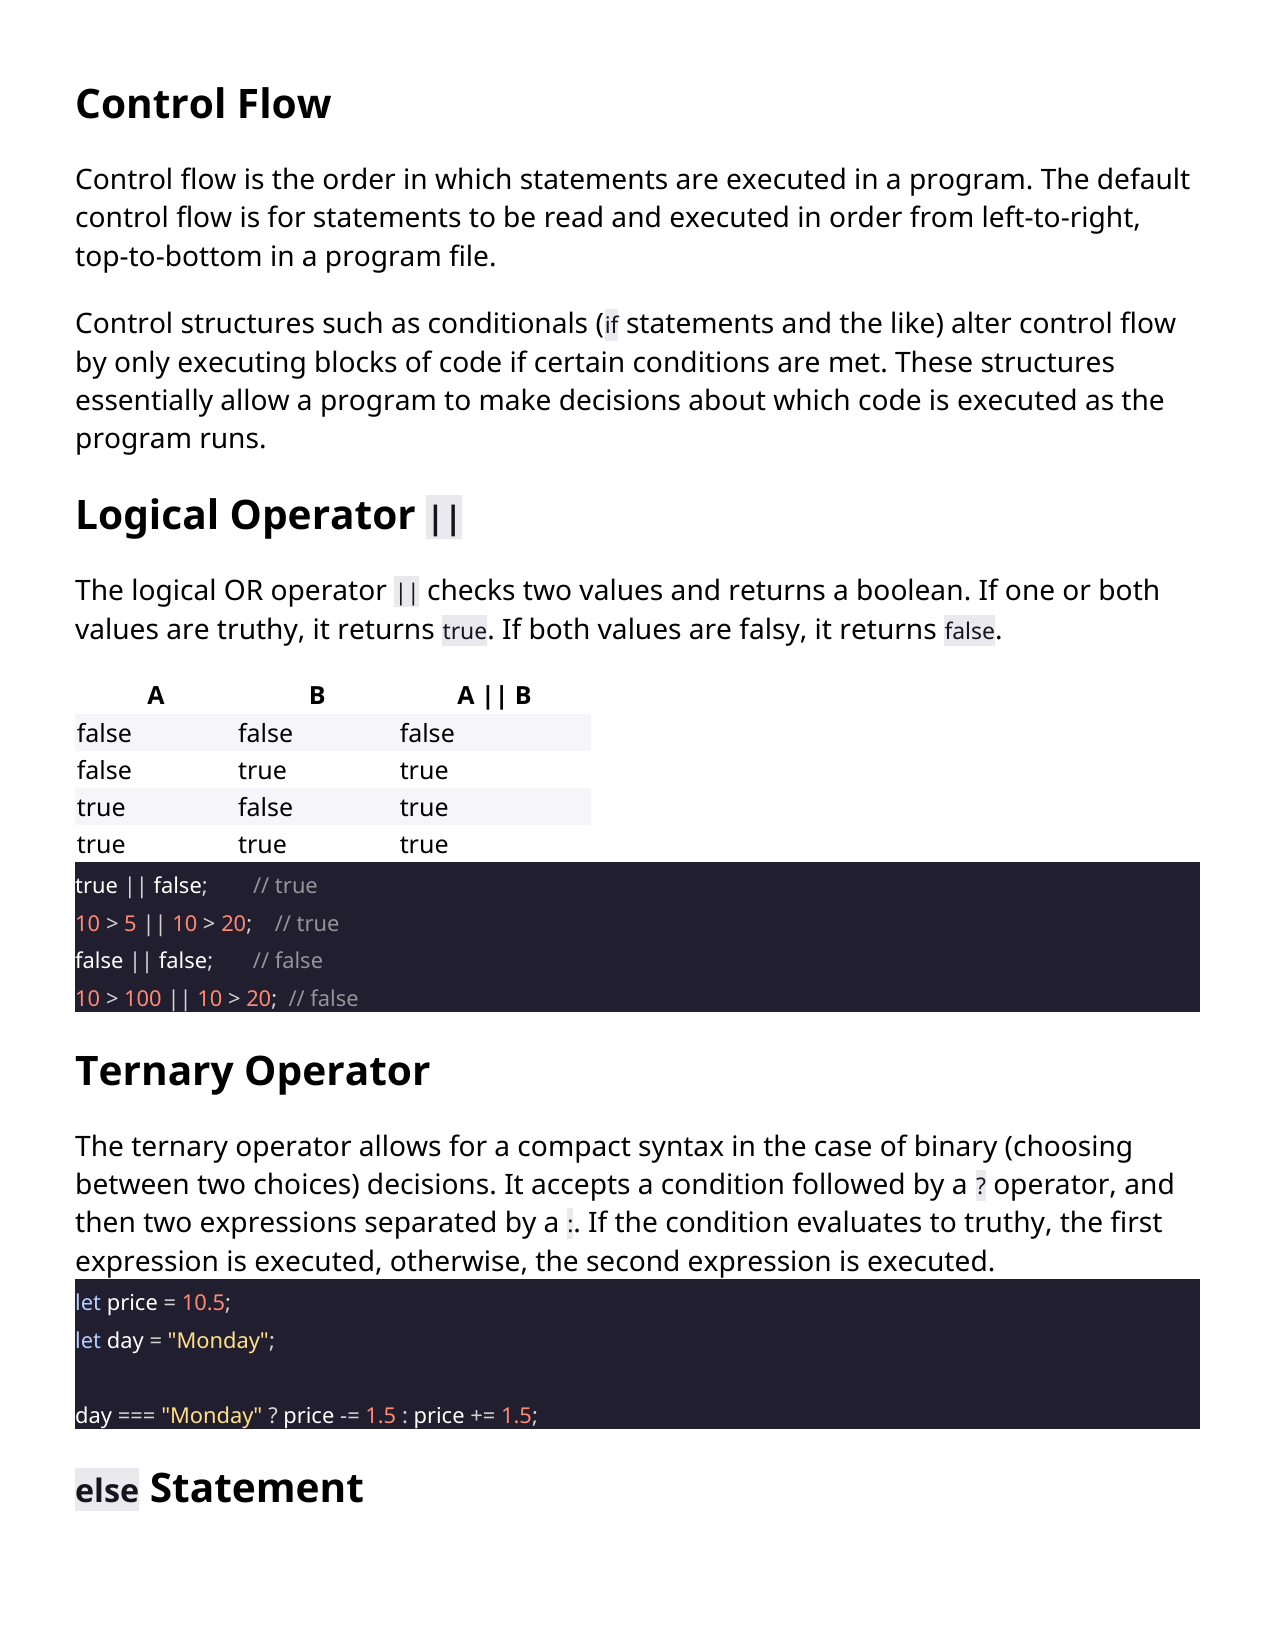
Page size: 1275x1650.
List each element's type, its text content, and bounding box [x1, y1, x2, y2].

table_cell false [75, 714, 236, 751]
text The logical OR operator || checks two values and returns a boolean. If one or both values are truthy, it returns true. If both values are falsy, it returns false. [75, 571, 1200, 647]
table_cell false [236, 714, 398, 751]
text else Statement [75, 1458, 1200, 1514]
table_header A [75, 676, 236, 714]
text true || false; // true [75, 862, 1200, 900]
text false || false; // false [75, 937, 1200, 975]
text 10 > 5 || 10 > 20; // true [75, 900, 1200, 937]
table_cell true [398, 751, 591, 788]
text 10 > 100 || 10 > 20; // false [75, 975, 1200, 1012]
text day === "Monday" ? price -= 1.5 : price += 1.5; [75, 1392, 1200, 1429]
table_cell false [236, 788, 398, 825]
table_cell true [236, 825, 398, 862]
text Ternary Operator [75, 1042, 1200, 1097]
text let day = "Monday"; [75, 1317, 1200, 1354]
table_cell true [236, 751, 398, 788]
table_cell true [398, 788, 591, 825]
text Control structures such as conditionals (if statements and the like) alter control flow by only executing blocks of code if certain conditions are met. These structures essentially allow a program to make decisions about which code is executed as the program runs. [75, 304, 1200, 457]
table_header A || B [398, 676, 591, 714]
table_cell true [398, 825, 591, 862]
table_cell false [398, 714, 591, 751]
text Logical Operator || [75, 486, 1200, 541]
table_header B [236, 676, 398, 714]
table_cell false [75, 751, 236, 788]
text Control flow is the order in which statements are executed in a program. The default control flow is for statements to be read and executed in order from left-to-right, top-to-bottom in a program file. [75, 159, 1200, 274]
text Control Flow [75, 75, 1200, 130]
text The ternary operator allows for a compact syntax in the case of binary (choosing between two choices) decisions. It accepts a condition followed by a ? operator, and then two expressions separated by a :. If the condition evaluates to truthy, the first expression is executed, otherwise, the second expression is executed. [75, 1126, 1200, 1279]
text let price = 10.5; [75, 1279, 1200, 1317]
table_cell true [75, 825, 236, 862]
table_cell true [75, 788, 236, 825]
